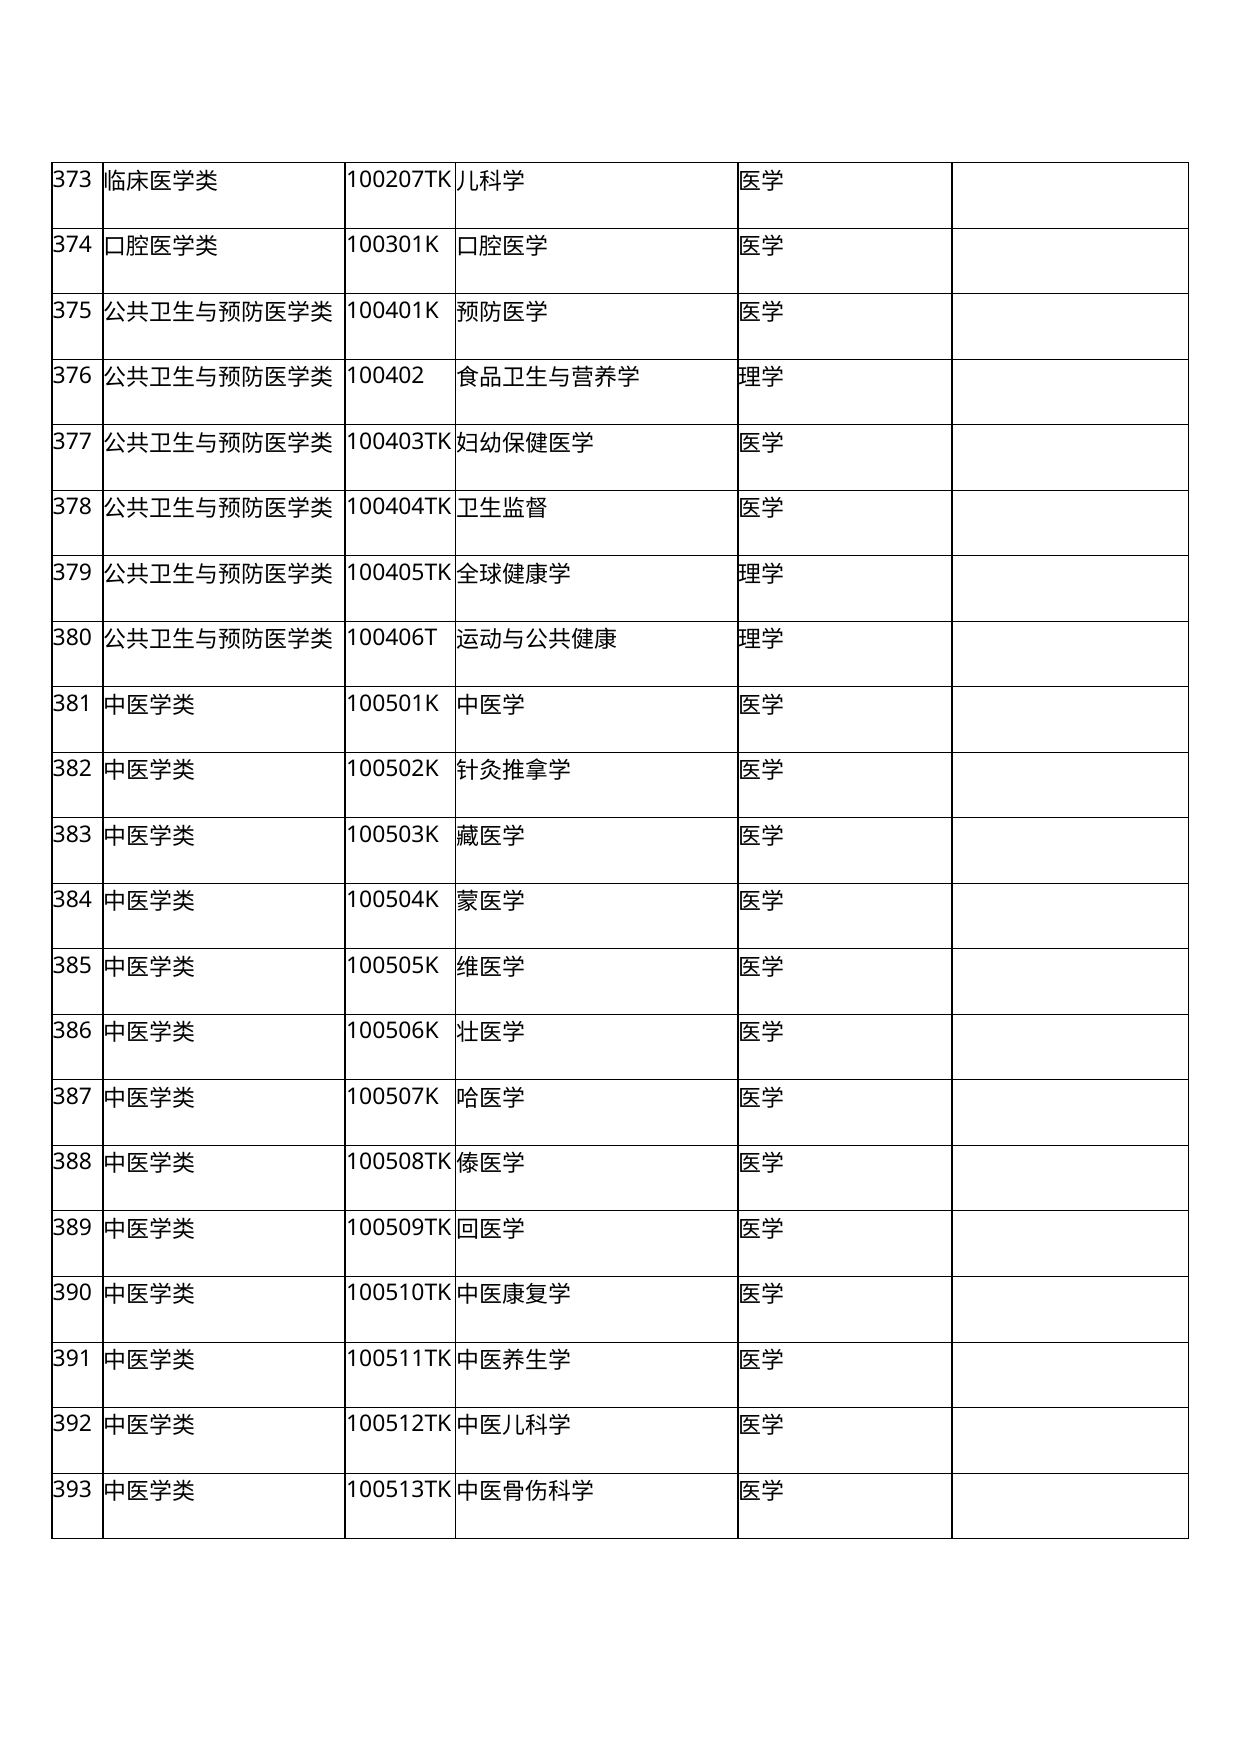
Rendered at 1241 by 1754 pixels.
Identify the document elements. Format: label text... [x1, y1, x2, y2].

table_cell 384 [53, 884, 102, 948]
table_cell 中医养生学 [456, 1343, 737, 1407]
table_cell [953, 884, 1188, 948]
table_cell [953, 1015, 1188, 1079]
table_cell 100403TK [346, 425, 455, 489]
table_cell [953, 1211, 1188, 1276]
table_cell [953, 949, 1188, 1014]
table_cell 医学 [739, 687, 951, 752]
table_cell 100404TK [346, 491, 455, 555]
table_cell [953, 229, 1188, 293]
table_cell [953, 687, 1188, 752]
table_cell 386 [53, 1015, 102, 1079]
table_cell 100508TK [346, 1146, 455, 1210]
table_cell 医学 [739, 884, 951, 948]
table_cell 100402 [346, 360, 455, 424]
table_cell 理学 [739, 360, 951, 424]
table_cell 391 [53, 1343, 102, 1407]
table_cell 运动与公共健康 [456, 622, 737, 686]
table_cell 100301K [346, 229, 455, 293]
table_cell 公共卫生与预防医学类 [104, 360, 344, 424]
table_cell 376 [53, 360, 102, 424]
table_cell 375 [53, 294, 102, 358]
table_cell 食品卫生与营养学 [456, 360, 737, 424]
table_cell 中医学类 [104, 1146, 344, 1210]
table_cell 381 [53, 687, 102, 752]
table_cell 100207TK [346, 163, 455, 227]
table_cell 中医学类 [104, 753, 344, 817]
table_cell 378 [53, 491, 102, 555]
table_cell [953, 1146, 1188, 1210]
table_cell 中医学类 [104, 949, 344, 1014]
table_cell 医学 [739, 229, 951, 293]
table_cell 医学 [739, 163, 951, 227]
table_cell 390 [53, 1277, 102, 1341]
table_cell 100501K [346, 687, 455, 752]
table_cell 100509TK [346, 1211, 455, 1276]
table_cell 中医学类 [104, 1343, 344, 1407]
table_cell 藏医学 [456, 818, 737, 883]
table_cell 100405TK [346, 556, 455, 621]
table_cell 100506K [346, 1015, 455, 1079]
table_cell 中医学类 [104, 1211, 344, 1276]
table_cell [953, 753, 1188, 817]
table_cell 389 [53, 1211, 102, 1276]
table_cell 理学 [739, 556, 951, 621]
table_cell 100510TK [346, 1277, 455, 1341]
table_cell 100502K [346, 753, 455, 817]
table_cell 388 [53, 1146, 102, 1210]
table_cell 380 [53, 622, 102, 686]
table_cell 临床医学类 [104, 163, 344, 227]
table_cell 387 [53, 1080, 102, 1145]
table_cell 卫生监督 [456, 491, 737, 555]
table_cell 377 [53, 425, 102, 489]
table_cell 公共卫生与预防医学类 [104, 622, 344, 686]
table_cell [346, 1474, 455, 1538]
table_cell 中医学 [456, 687, 737, 752]
table_cell [953, 163, 1188, 227]
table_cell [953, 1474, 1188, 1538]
table_cell 382 [53, 753, 102, 817]
table_cell 口腔医学类 [104, 229, 344, 293]
table_cell 中医学类 [104, 1080, 344, 1145]
table_cell 公共卫生与预防医学类 [104, 294, 344, 358]
table_cell 公共卫生与预防医学类 [104, 425, 344, 489]
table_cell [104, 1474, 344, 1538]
table_cell 100406T [346, 622, 455, 686]
table_cell 医学 [739, 1015, 951, 1079]
table_cell 回医学 [456, 1211, 737, 1276]
table_cell 医学 [739, 818, 951, 883]
table_cell 公共卫生与预防医学类 [104, 556, 344, 621]
table_cell [953, 622, 1188, 686]
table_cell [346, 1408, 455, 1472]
table_cell [953, 425, 1188, 489]
table_cell 医学 [739, 425, 951, 489]
table_cell 妇幼保健医学 [456, 425, 737, 489]
table_cell [953, 556, 1188, 621]
table_cell [953, 491, 1188, 555]
table_cell 中医学类 [104, 818, 344, 883]
table_cell 医学 [739, 1343, 951, 1407]
table_cell 医学 [739, 1277, 951, 1341]
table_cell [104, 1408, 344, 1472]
table_cell 壮医学 [456, 1015, 737, 1079]
table_cell [953, 294, 1188, 358]
table_cell 医学 [739, 491, 951, 555]
table_cell 383 [53, 818, 102, 883]
table_cell 中医康复学 [456, 1277, 737, 1341]
table_cell [953, 1080, 1188, 1145]
table_cell [953, 1343, 1188, 1407]
table_cell [953, 360, 1188, 424]
table_cell [953, 1277, 1188, 1341]
table_cell 医学 [739, 753, 951, 817]
table_cell 医学 [739, 1211, 951, 1276]
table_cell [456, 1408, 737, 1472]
table_cell 中医学类 [104, 1015, 344, 1079]
table_cell 针灸推拿学 [456, 753, 737, 817]
table_cell 医学 [739, 1080, 951, 1145]
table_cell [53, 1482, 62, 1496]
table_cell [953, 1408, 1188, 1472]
table_cell 379 [53, 556, 102, 621]
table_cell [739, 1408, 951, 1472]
table_cell 100401K [346, 294, 455, 358]
table_cell 中医学类 [104, 884, 344, 948]
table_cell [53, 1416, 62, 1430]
table_cell 医学 [739, 949, 951, 1014]
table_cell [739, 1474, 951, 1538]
table_cell 医学 [739, 1146, 951, 1210]
table_cell 口腔医学 [456, 229, 737, 293]
table_cell 中医学类 [104, 687, 344, 752]
table_cell 维医学 [456, 949, 737, 1014]
table_cell 傣医学 [456, 1146, 737, 1210]
table_cell 374 [53, 229, 102, 293]
table_cell 100511TK [346, 1343, 455, 1407]
table_cell 373 [53, 163, 102, 227]
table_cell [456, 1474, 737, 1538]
table_cell 哈医学 [456, 1080, 737, 1145]
table_cell 100505K [346, 949, 455, 1014]
table_cell 理学 [739, 622, 951, 686]
table_cell 100507K [346, 1080, 455, 1145]
table_cell 全球健康学 [456, 556, 737, 621]
table_cell 儿科学 [456, 163, 737, 227]
table_cell 中医学类 [104, 1277, 344, 1341]
table_cell [953, 818, 1188, 883]
table_cell 公共卫生与预防医学类 [104, 491, 344, 555]
table_cell 医学 [739, 294, 951, 358]
table_cell 蒙医学 [456, 884, 737, 948]
table_cell 385 [53, 949, 102, 1014]
table_cell 100504K [346, 884, 455, 948]
table_cell 100503K [346, 818, 455, 883]
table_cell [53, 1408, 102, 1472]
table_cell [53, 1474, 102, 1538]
table_cell 预防医学 [456, 294, 737, 358]
